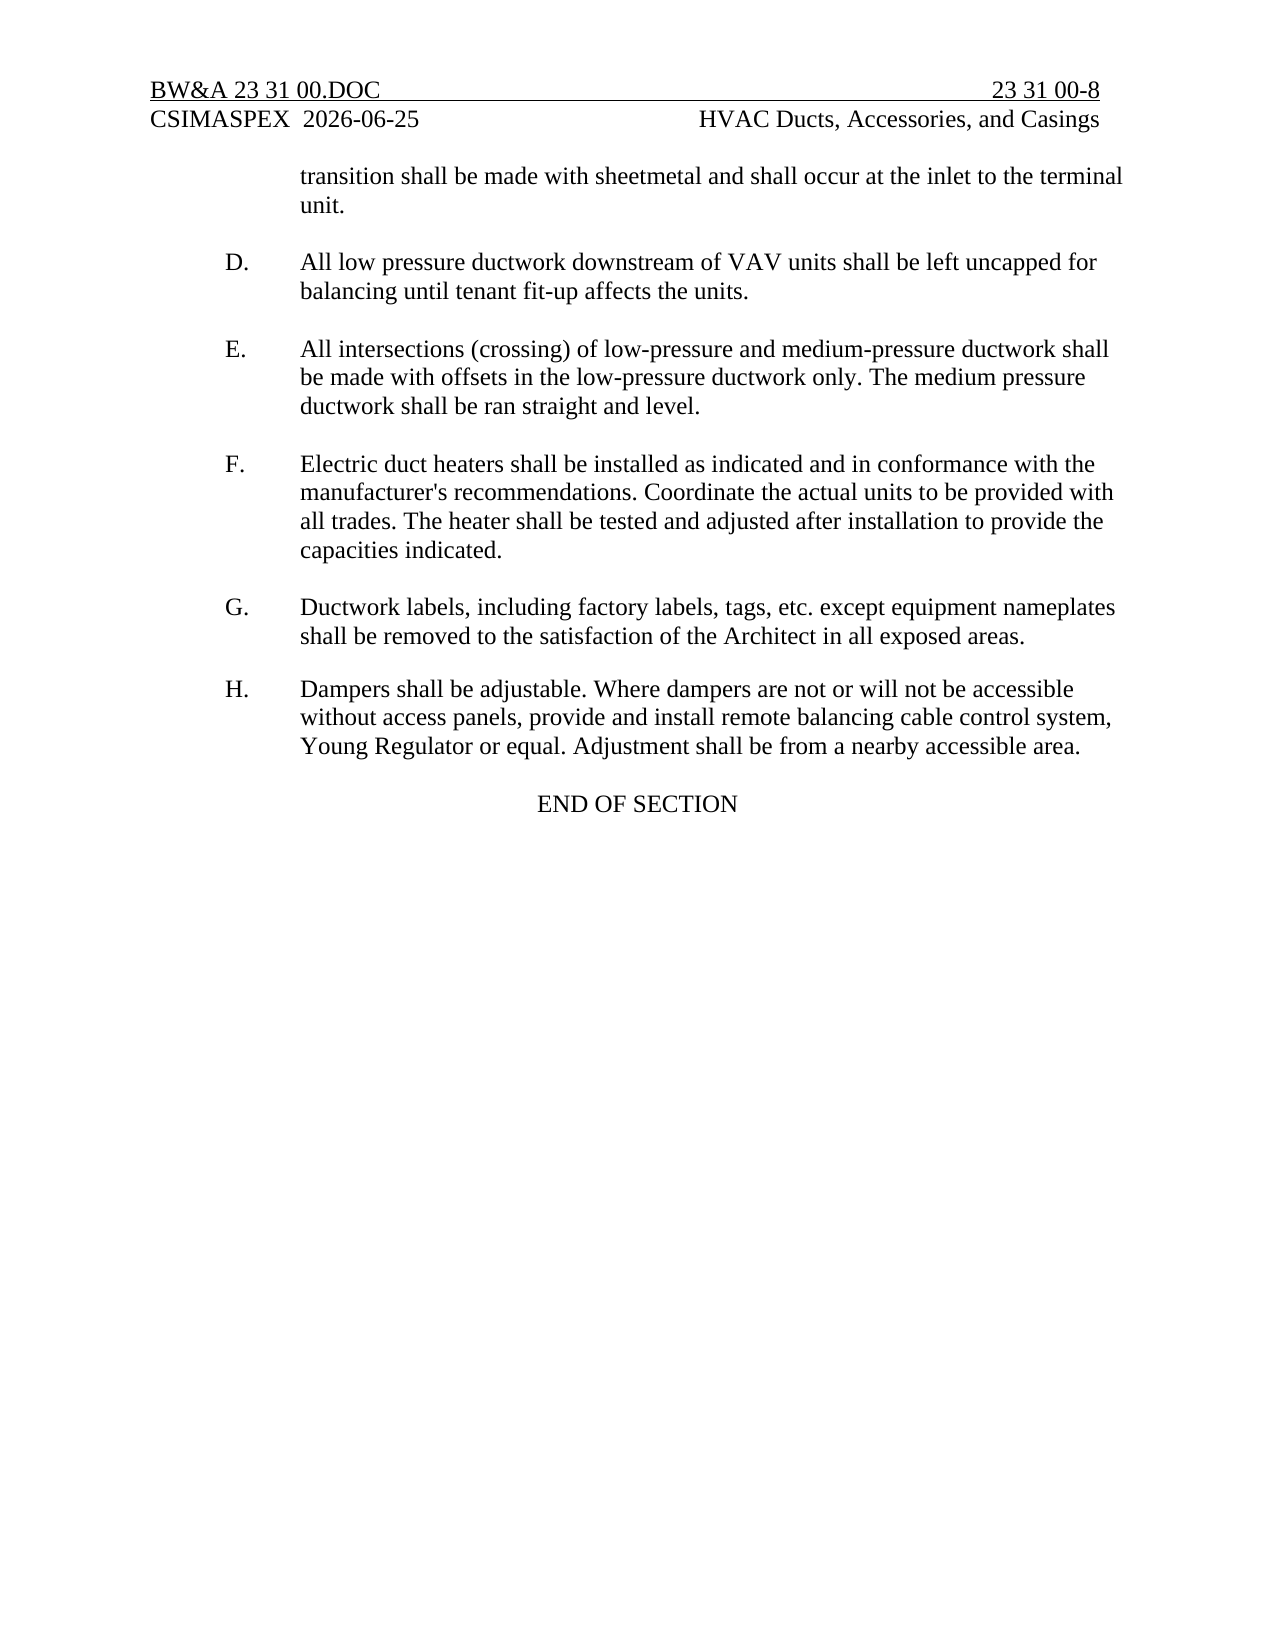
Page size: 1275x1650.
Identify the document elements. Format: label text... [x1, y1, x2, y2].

list All low pressure ductwork downstream of VAV units shall be left uncapped for balancing until tenant fit-up affects the units. [225, 247, 1125, 305]
list All intersections (crossing) of low-pressure and medium-pressure ductwork shall be made with offsets in the low-pressure ductwork only. The medium pressure ductwork shall be ran straight and level. [225, 334, 1125, 420]
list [300, 161, 1125, 219]
list Ductwork labels, including factory labels, tags, etc. except equipment nameplates shall be removed to the satisfaction of the Architect in all exposed areas. [225, 592, 1125, 650]
list Dampers shall be adjustable. Where dampers are not or will not be accessible without access panels, provide and install remote balancing cable control system, Young Regulator or equal. Adjustment shall be from a nearby accessible area. [225, 674, 1125, 760]
list Electric duct heaters shall be installed as indicated and in conformance with the manufacturer's recommendations. Coordinate the actual units to be provided with all trades. The heater shall be tested and adjusted after installation to provide the capacities indicated. [225, 449, 1125, 564]
title END OF SECTION [150, 789, 1125, 817]
